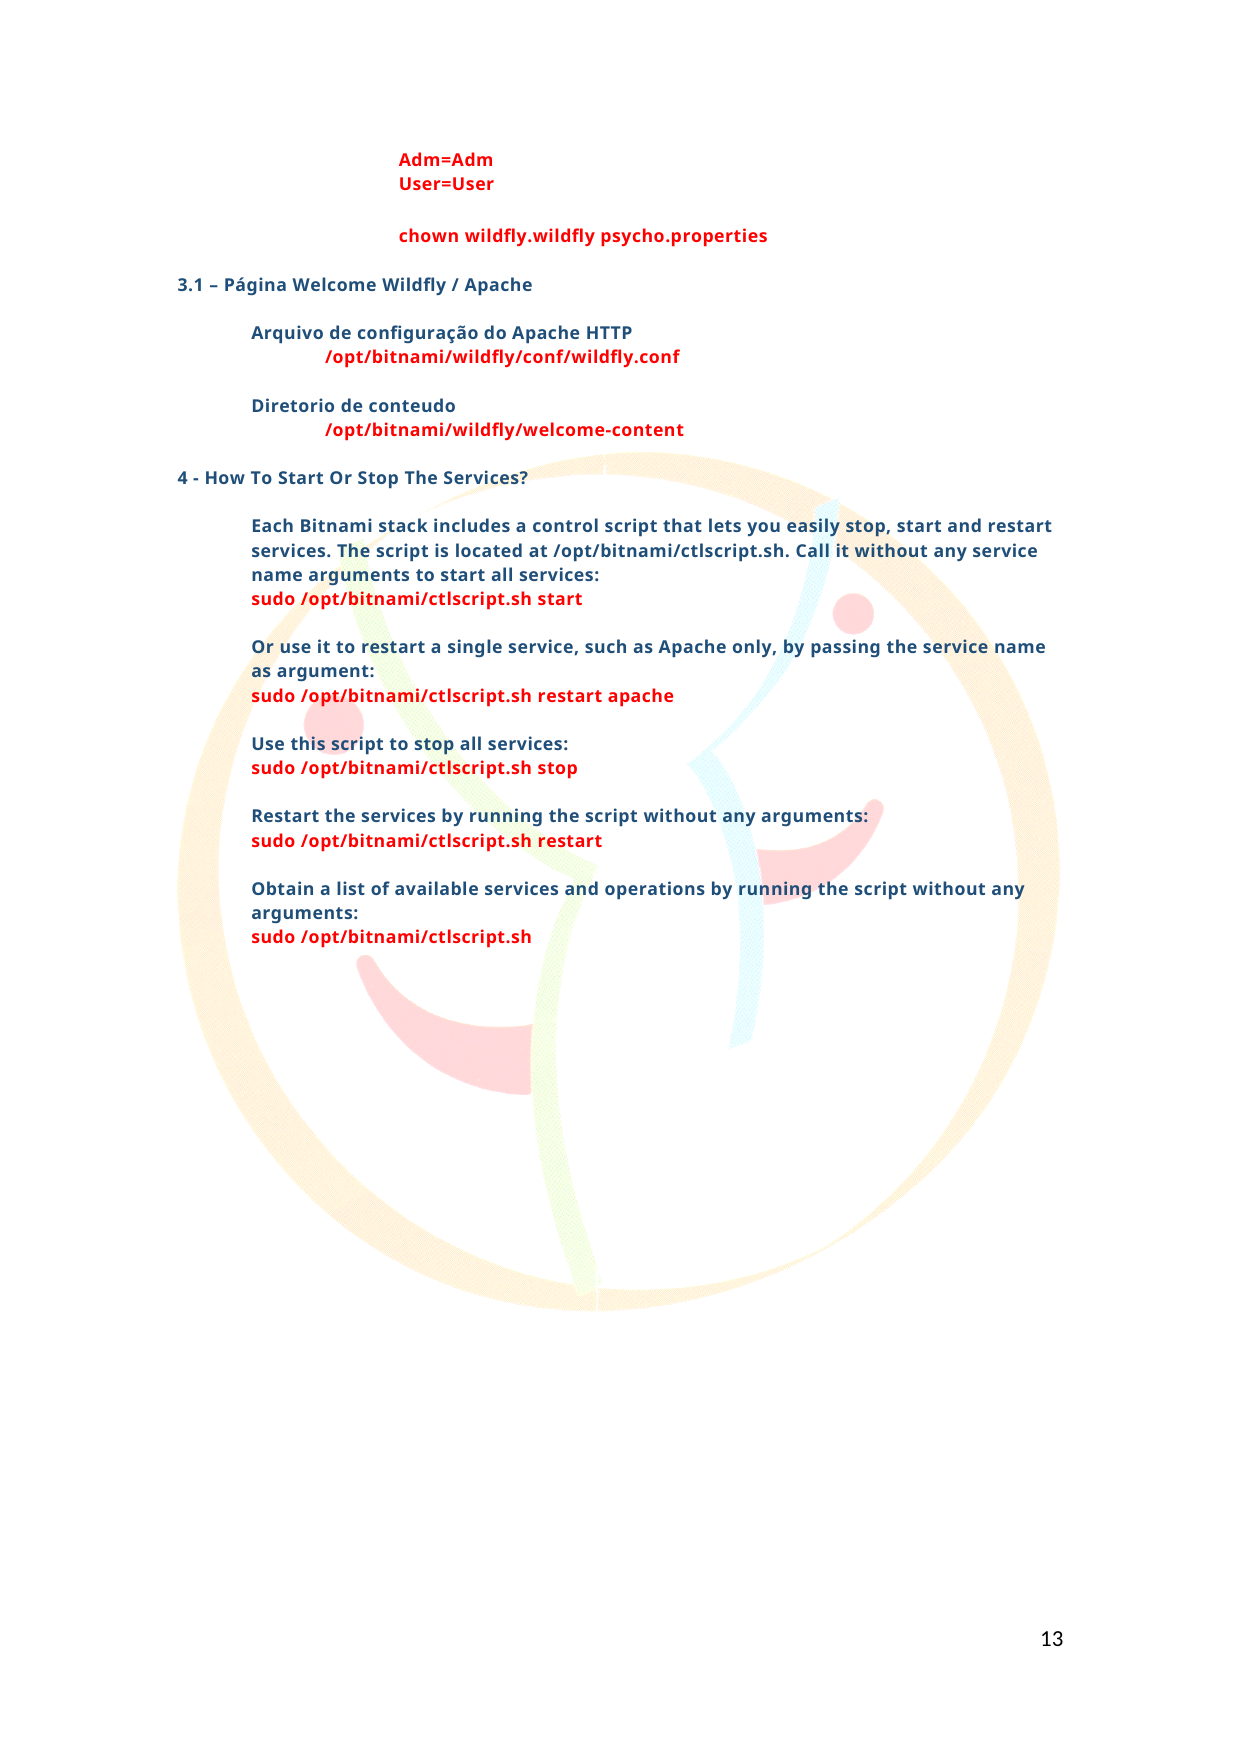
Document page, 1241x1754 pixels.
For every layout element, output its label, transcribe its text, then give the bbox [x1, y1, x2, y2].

text Or use it to restart a single service, such as Apache only, by passing the service name as argument: [251, 635, 1063, 683]
text Use this script to stop all services: [251, 731, 1063, 756]
text sudo /opt/bitnami/ctlscript.sh [251, 925, 1063, 949]
text chown wildfly.wildfly psycho.properties [177, 224, 1063, 248]
text Diretorio de conteudo [251, 393, 1063, 417]
text Obtain a list of available services and operations by running the script without any arguments: [251, 876, 1063, 925]
text User=User [177, 172, 1063, 196]
text /opt/bitnami/wildfly/conf/wildfly.conf [177, 345, 1063, 369]
text Adm=Adm [177, 148, 1063, 172]
text sudo /opt/bitnami/ctlscript.sh restart apache [251, 683, 1063, 707]
text Each Bitnami stack includes a control script that lets you easily stop, start and restart services. The script is located at /opt/bitnami/ctlscript.sh. Call it without any service name arguments to start all services: [251, 514, 1063, 586]
text sudo /opt/bitnami/ctlscript.sh stop [251, 756, 1063, 780]
text sudo /opt/bitnami/ctlscript.sh start [251, 586, 1063, 611]
text 3.1 – Página Welcome Wildfly / Apache [177, 272, 1063, 296]
text Arquivo de configuração do Apache HTTP [177, 321, 1063, 345]
text sudo /opt/bitnami/ctlscript.sh restart [251, 828, 1063, 852]
text Restart the services by running the script without any arguments: [251, 804, 1063, 828]
text 4 - How To Start Or Stop The Services? [177, 466, 1063, 490]
text /opt/bitnami/wildfly/welcome-content [177, 417, 1063, 441]
